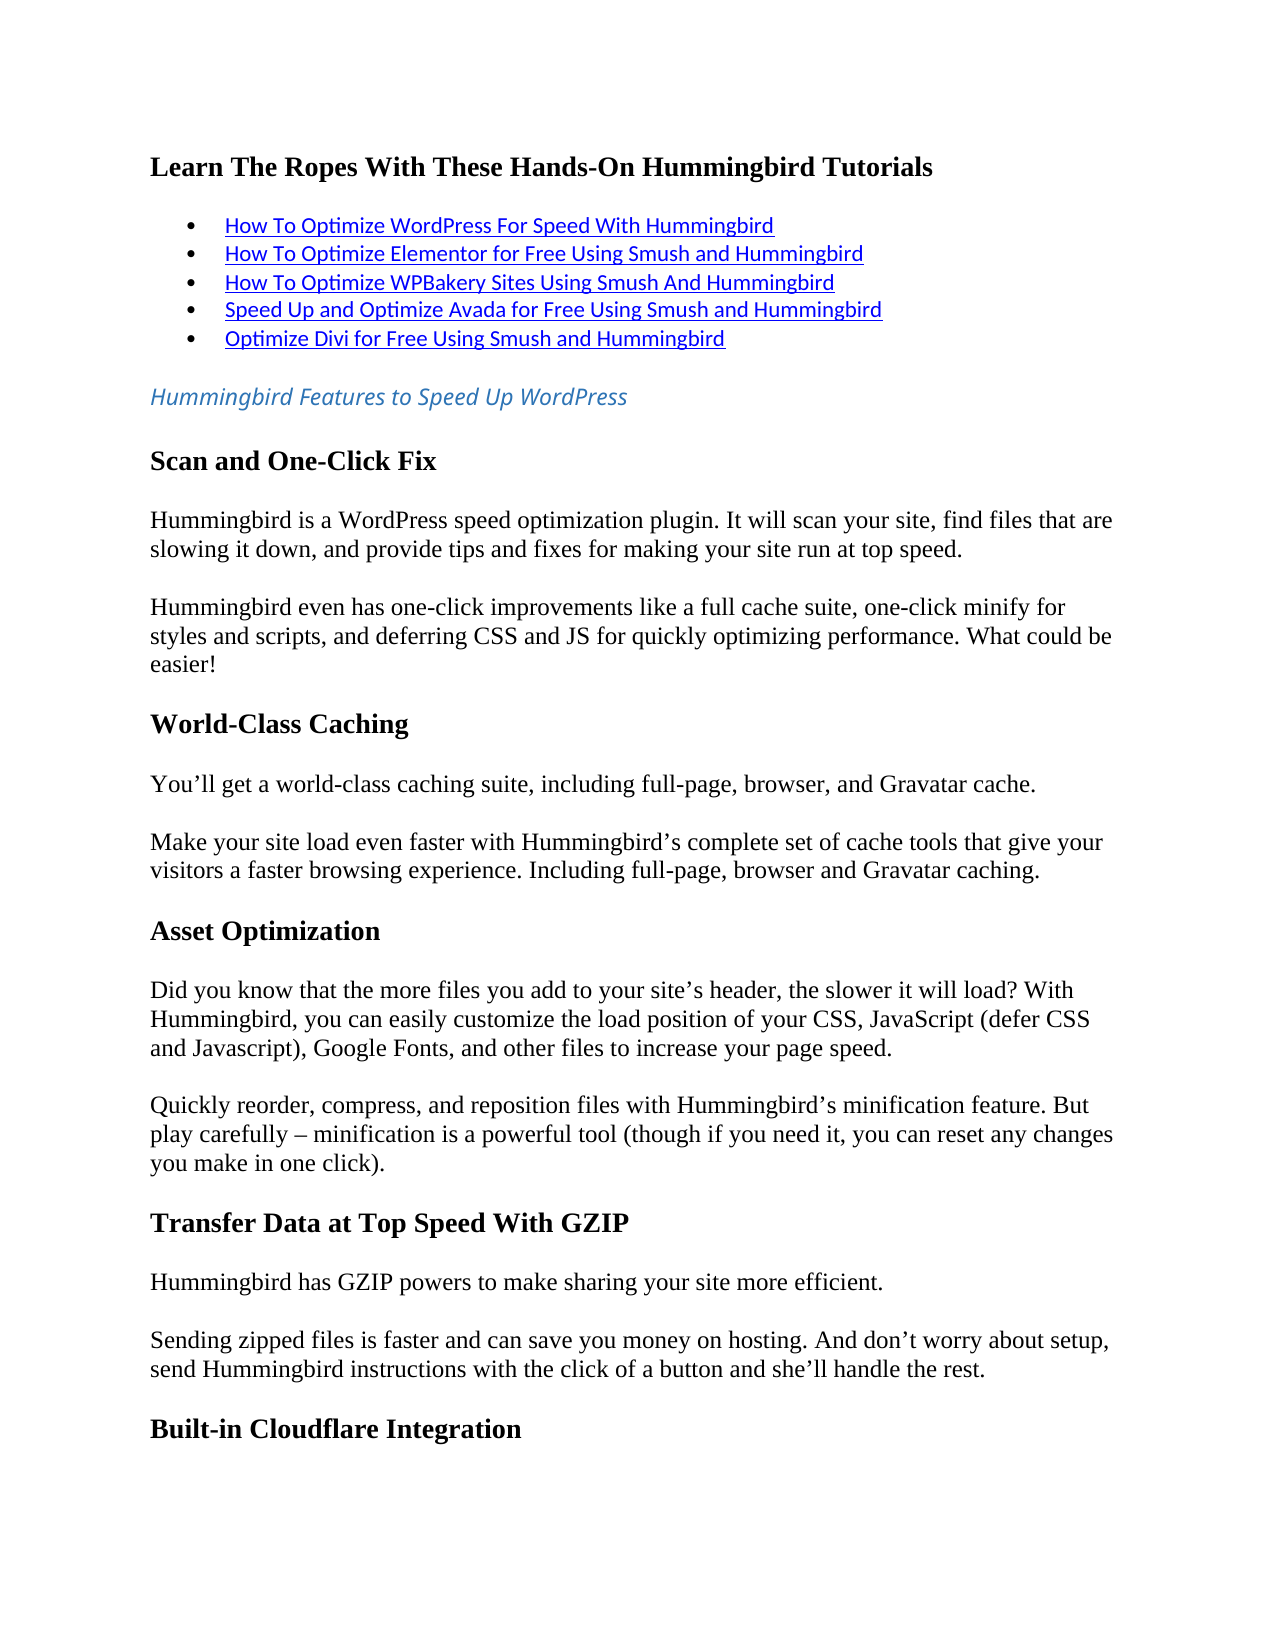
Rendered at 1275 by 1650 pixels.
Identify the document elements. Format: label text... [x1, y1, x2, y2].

subtitle Scan and One-Click Fix [150, 444, 1125, 476]
text Hummingbird is a WordPress speed optimization plugin. It will scan your site, find files that are slowing it down, and provide tips and fixes for making your site run at top speed. [150, 505, 1125, 563]
list How To Optimize WPBakery Sites Using Smush And Hummingbird [187, 268, 1125, 296]
list Speed Up and Optimize Avada for Free Using Smush and Hummingbird [187, 296, 1125, 324]
subtitle Learn The Ropes With These Hands-On Hummingbird Tutorials [150, 150, 1125, 182]
list How To Optimize WordPress For Speed With Hummingbird [187, 212, 1125, 239]
text Hummingbird even has one-click improvements like a full cache suite, one-click minify for styles and scripts, and deferring CSS and JS for quickly optimizing performance. What could be easier! [150, 592, 1125, 678]
list How To Optimize Elementor for Free Using Smush and Hummingbird [187, 239, 1125, 268]
text Quickly reorder, compress, and reposition files with Hummingbird’s minification feature. But play carefully – minification is a powerful tool (though if you need it, you can reset any changes you make in one click). [150, 1091, 1125, 1177]
subtitle Built-in Cloudflare Integration [150, 1412, 1125, 1444]
subtitle Hummingbird Features to Speed Up WordPress [150, 381, 1125, 412]
text Make your site load even faster with Hummingbird’s complete set of cache tools that give your visitors a faster browsing experience. Including full-page, browser and Gravatar caching. [150, 827, 1125, 884]
subtitle Asset Optimization [150, 913, 1125, 946]
subtitle Transfer Data at Top Speed With GZIP [150, 1206, 1125, 1238]
text You’ll get a world-class caching suite, including full-page, browser, and Gravatar cache. [150, 769, 1125, 798]
subtitle World-Class Caching [150, 707, 1125, 740]
list Optimize Divi for Free Using Smush and Hummingbird [187, 324, 1125, 352]
text Did you know that the more files you add to your site’s header, the slower it will load? With Hummingbird, you can easily customize the load position of your CSS, JavaScript (defer CSS and Javascript), Google Fonts, and other files to increase your page speed. [150, 975, 1125, 1061]
text Sending zipped files is faster and can save you money on hosting. And don’t worry about setup, send Hummingbird instructions with the click of a button and she’ll handle the rest. [150, 1325, 1125, 1383]
text Hummingbird has GZIP powers to make sharing your site more efficient. [150, 1267, 1125, 1296]
